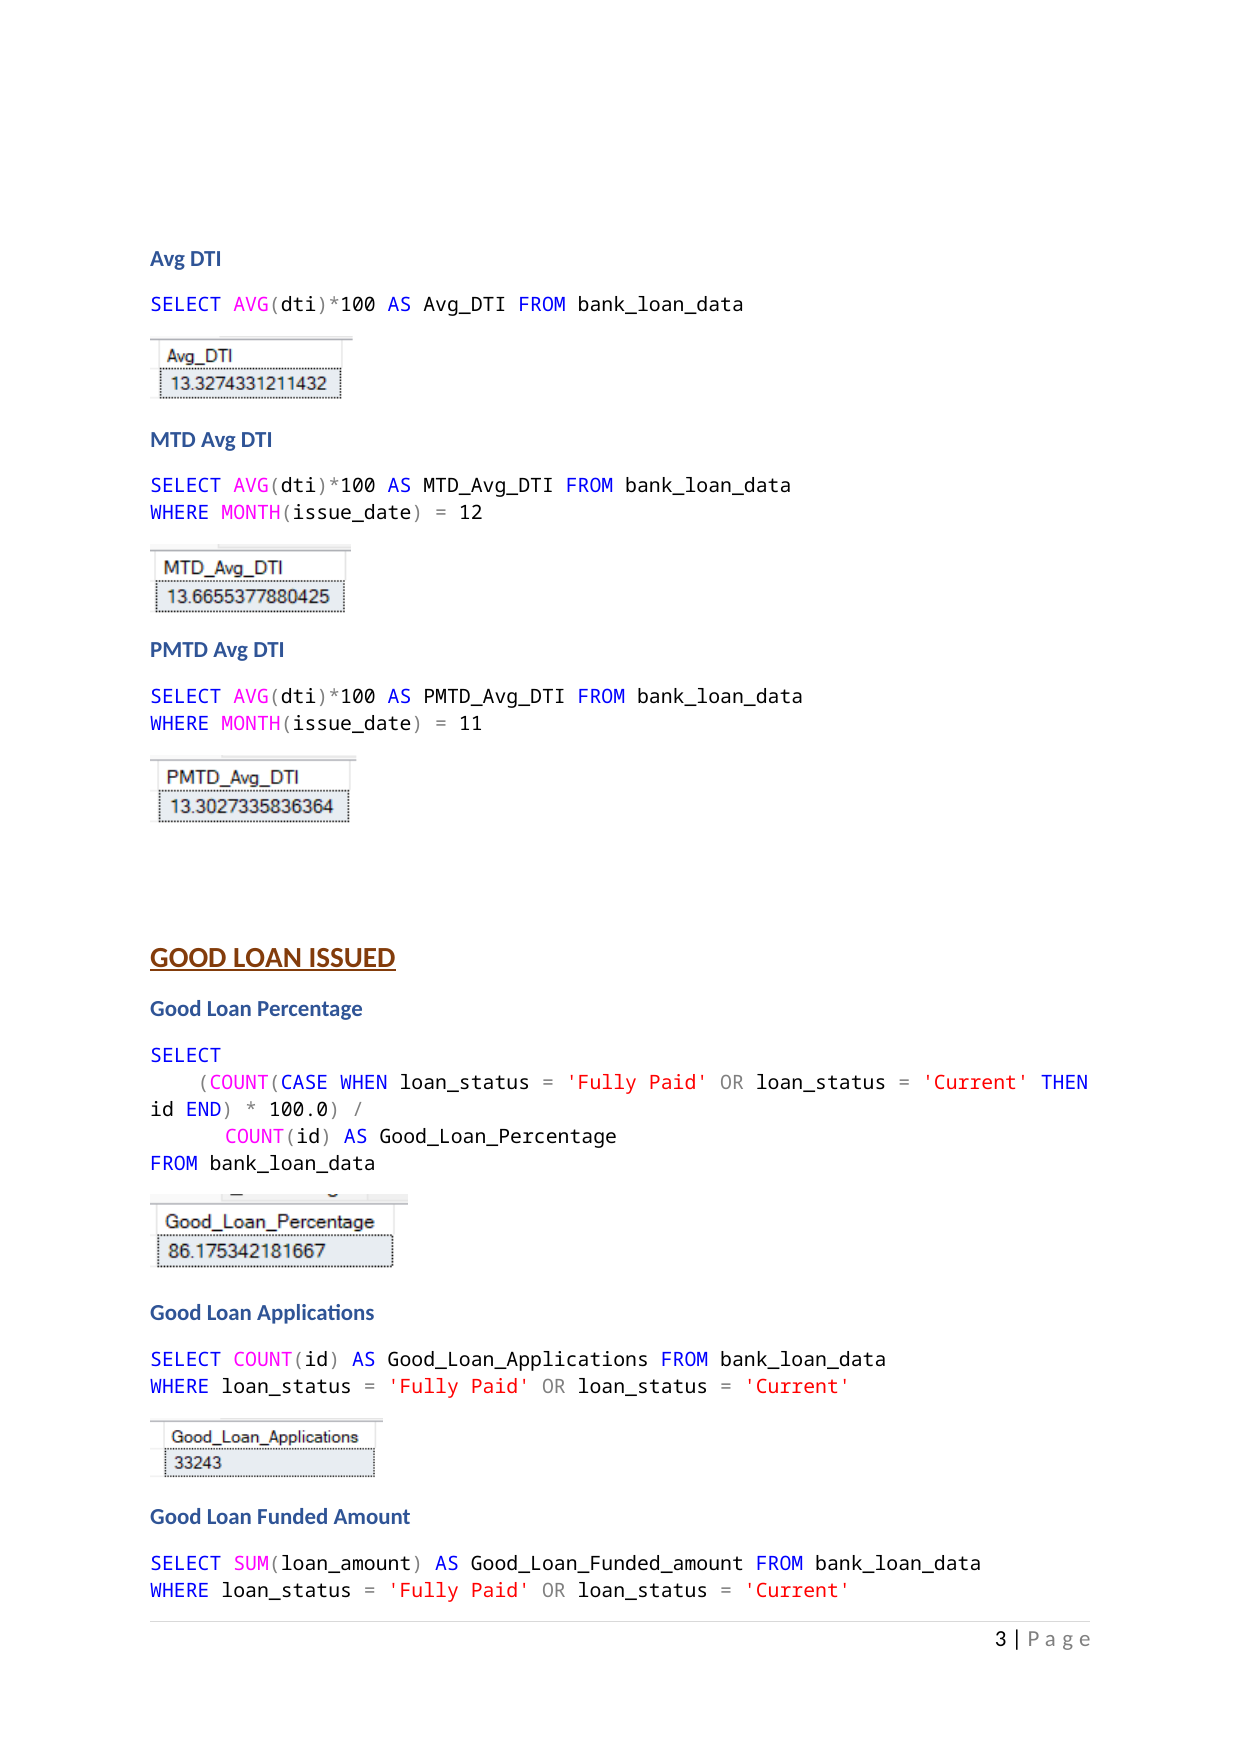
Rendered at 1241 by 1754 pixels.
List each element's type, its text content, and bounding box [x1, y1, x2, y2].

picture [150, 755, 357, 827]
text SELECT AVG(dti)*100 AS PMTD_Avg_DTI FROM bank_loan_data [150, 682, 1090, 709]
text Good Loan Applications [150, 1298, 1090, 1327]
text PMTD Avg DTI [150, 636, 1090, 664]
picture [150, 1194, 408, 1280]
picture [150, 1418, 383, 1484]
text Good Loan Percentage [150, 994, 1090, 1022]
text Good Loan Funded Amount [150, 1502, 1090, 1530]
text SELECT COUNT(id) AS Good_Loan_Applications FROM bank_loan_data [150, 1345, 1090, 1372]
text WHERE loan_status = 'Fully Paid' OR loan_status = 'Current' [150, 1372, 1090, 1399]
text GOOD LOAN ISSUED [150, 939, 1090, 975]
text (COUNT(CASE WHEN loan_status = 'Fully Paid' OR loan_status = 'Current' THEN id END) * 100.0) / [150, 1068, 1090, 1122]
text WHERE loan_status = 'Fully Paid' OR loan_status = 'Current' [150, 1576, 1090, 1603]
text SELECT [150, 1041, 1090, 1068]
picture [150, 336, 353, 406]
text FROM bank_loan_data [150, 1149, 1090, 1176]
text SELECT AVG(dti)*100 AS MTD_Avg_DTI FROM bank_loan_data [150, 472, 1090, 498]
text WHERE MONTH(issue_date) = 12 [150, 498, 1090, 526]
text SELECT AVG(dti)*100 AS Avg_DTI FROM bank_loan_data [150, 291, 1090, 318]
text Avg DTI [150, 244, 1090, 272]
text COUNT(id) AS Good_Loan_Percentage [150, 1122, 1090, 1149]
text MTD Avg DTI [150, 425, 1090, 453]
text SELECT SUM(loan_amount) AS Good_Loan_Funded_amount FROM bank_loan_data [150, 1549, 1090, 1576]
picture [150, 544, 351, 617]
text WHERE MONTH(issue_date) = 11 [150, 709, 1090, 736]
